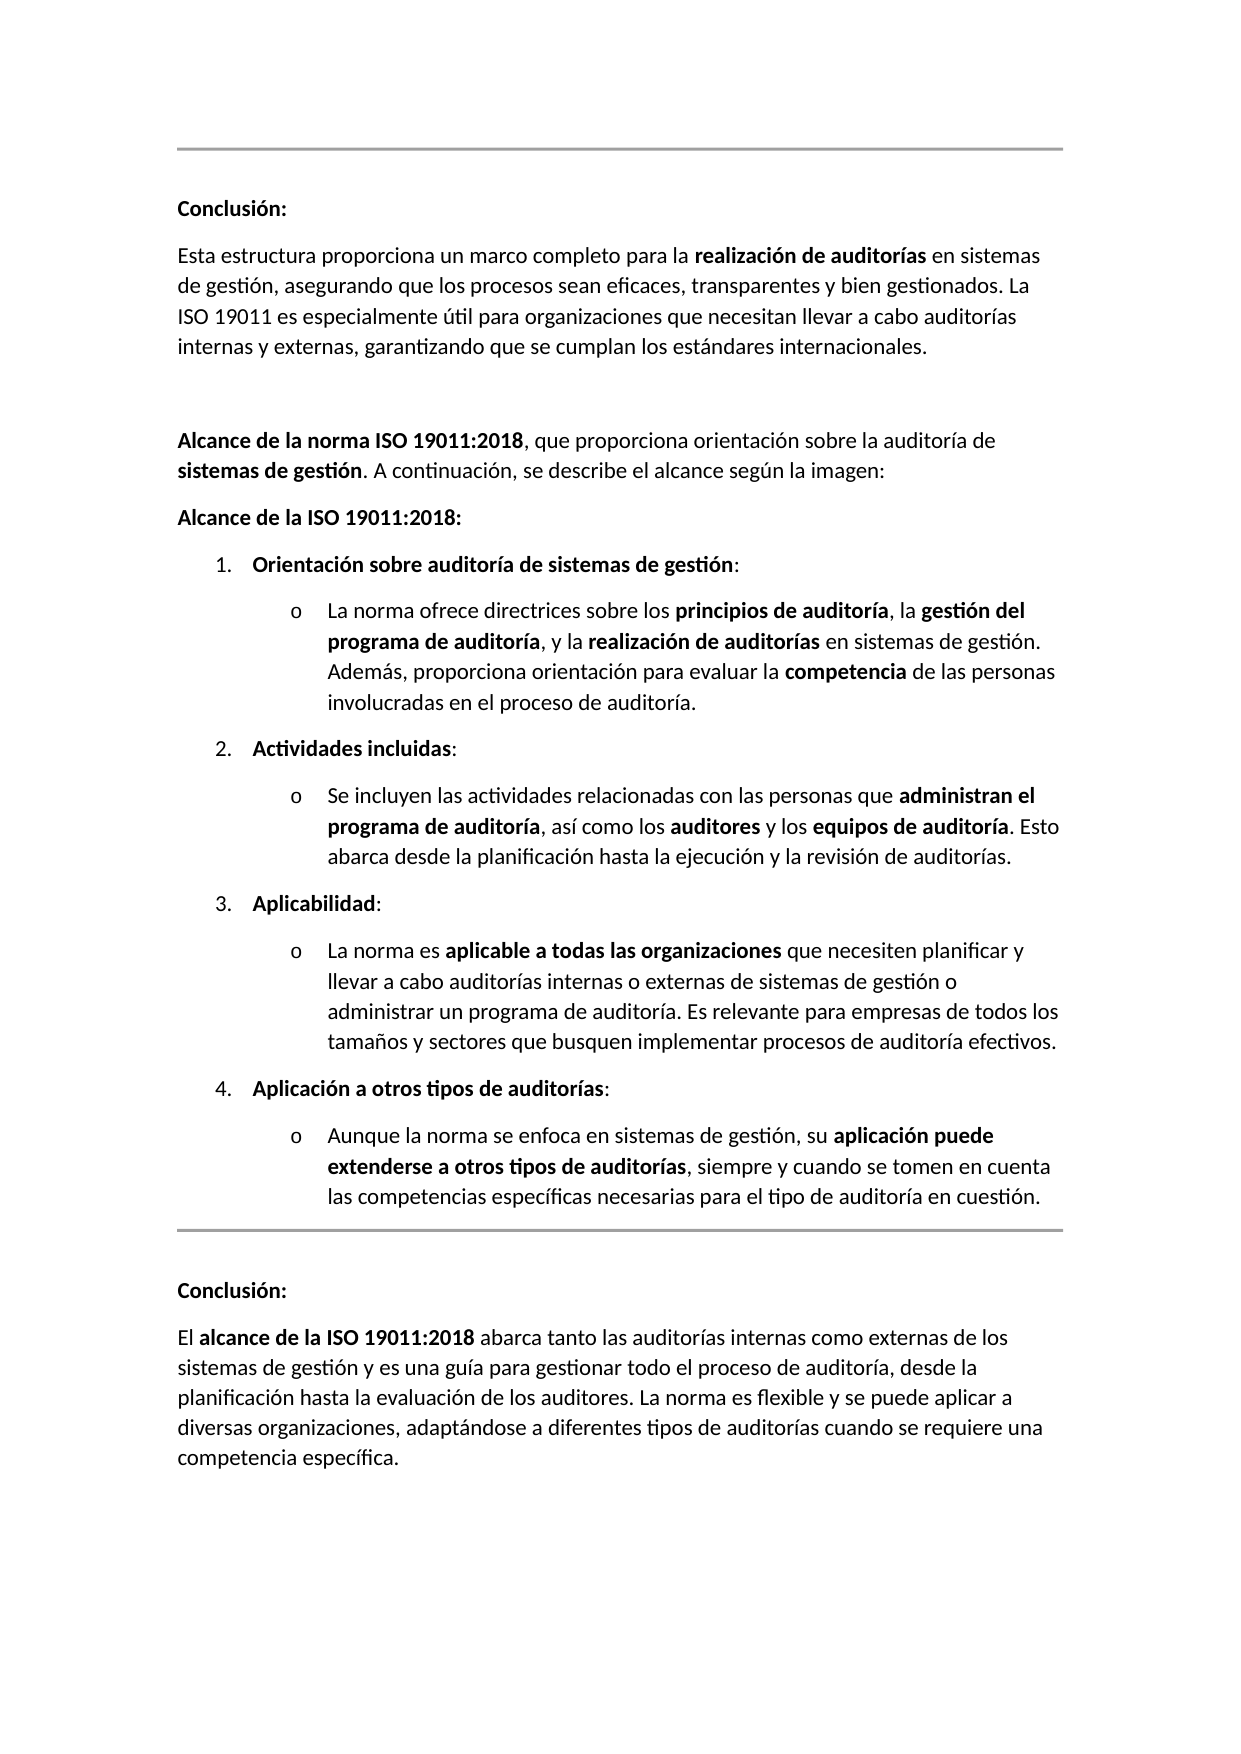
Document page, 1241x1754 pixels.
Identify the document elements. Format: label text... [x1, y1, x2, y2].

list La norma es aplicable a todas las organizaciones que necesiten planificar y llevar a cabo auditorías internas o externas de sistemas de gestión o administrar un programa de auditoría. Es relevante para empresas de todos los tamaños y sectores que busquen implementar procesos de auditoría efectivos. [290, 936, 1063, 1055]
list Aplicación a otros tipos de auditorías: [215, 1074, 1063, 1102]
text Alcance de la norma ISO 19011:2018, que proporciona orientación sobre la auditoría de sistemas de gestión. A continuación, se describe el alcance según la imagen: [177, 426, 1063, 484]
list Se incluyen las actividades relacionadas con las personas que administran el programa de auditoría, así como los auditores y los equipos de auditoría. Esto abarca desde la planificación hasta la ejecución y la revisión de auditorías. [290, 781, 1063, 870]
list Orientación sobre auditoría de sistemas de gestión: [215, 550, 1063, 578]
text Conclusión: [177, 1276, 1063, 1304]
text Conclusión: [177, 194, 1063, 222]
list Aplicabilidad: [215, 889, 1063, 917]
text El alcance de la ISO 19011:2018 abarca tanto las auditorías internas como externas de los sistemas de gestión y es una guía para gestionar todo el proceso de auditoría, desde la planificación hasta la evaluación de los auditores. La norma es flexible y se puede aplicar a diversas organizaciones, adaptándose a diferentes tipos de auditorías cuando se requiere una competencia específica. [177, 1323, 1063, 1471]
text Esta estructura proporciona un marco completo para la realización de auditorías en sistemas de gestión, asegurando que los procesos sean eficaces, transparentes y bien gestionados. La ISO 19011 es especialmente útil para organizaciones que necesitan llevar a cabo auditorías internas y externas, garantizando que se cumplan los estándares internacionales. [177, 241, 1063, 360]
list Actividades incluidas: [215, 734, 1063, 763]
text Alcance de la ISO 19011:2018: [177, 503, 1063, 531]
list Aunque la norma se enfoca en sistemas de gestión, su aplicación puede extenderse a otros tipos de auditorías, siempre y cuando se tomen en cuenta las competencias específicas necesarias para el tipo de auditoría en cuestión. [290, 1121, 1063, 1210]
list La norma ofrece directrices sobre los principios de auditoría, la gestión del programa de auditoría, y la realización de auditorías en sistemas de gestión. Además, proporciona orientación para evaluar la competencia de las personas involucradas en el proceso de auditoría. [290, 597, 1063, 716]
